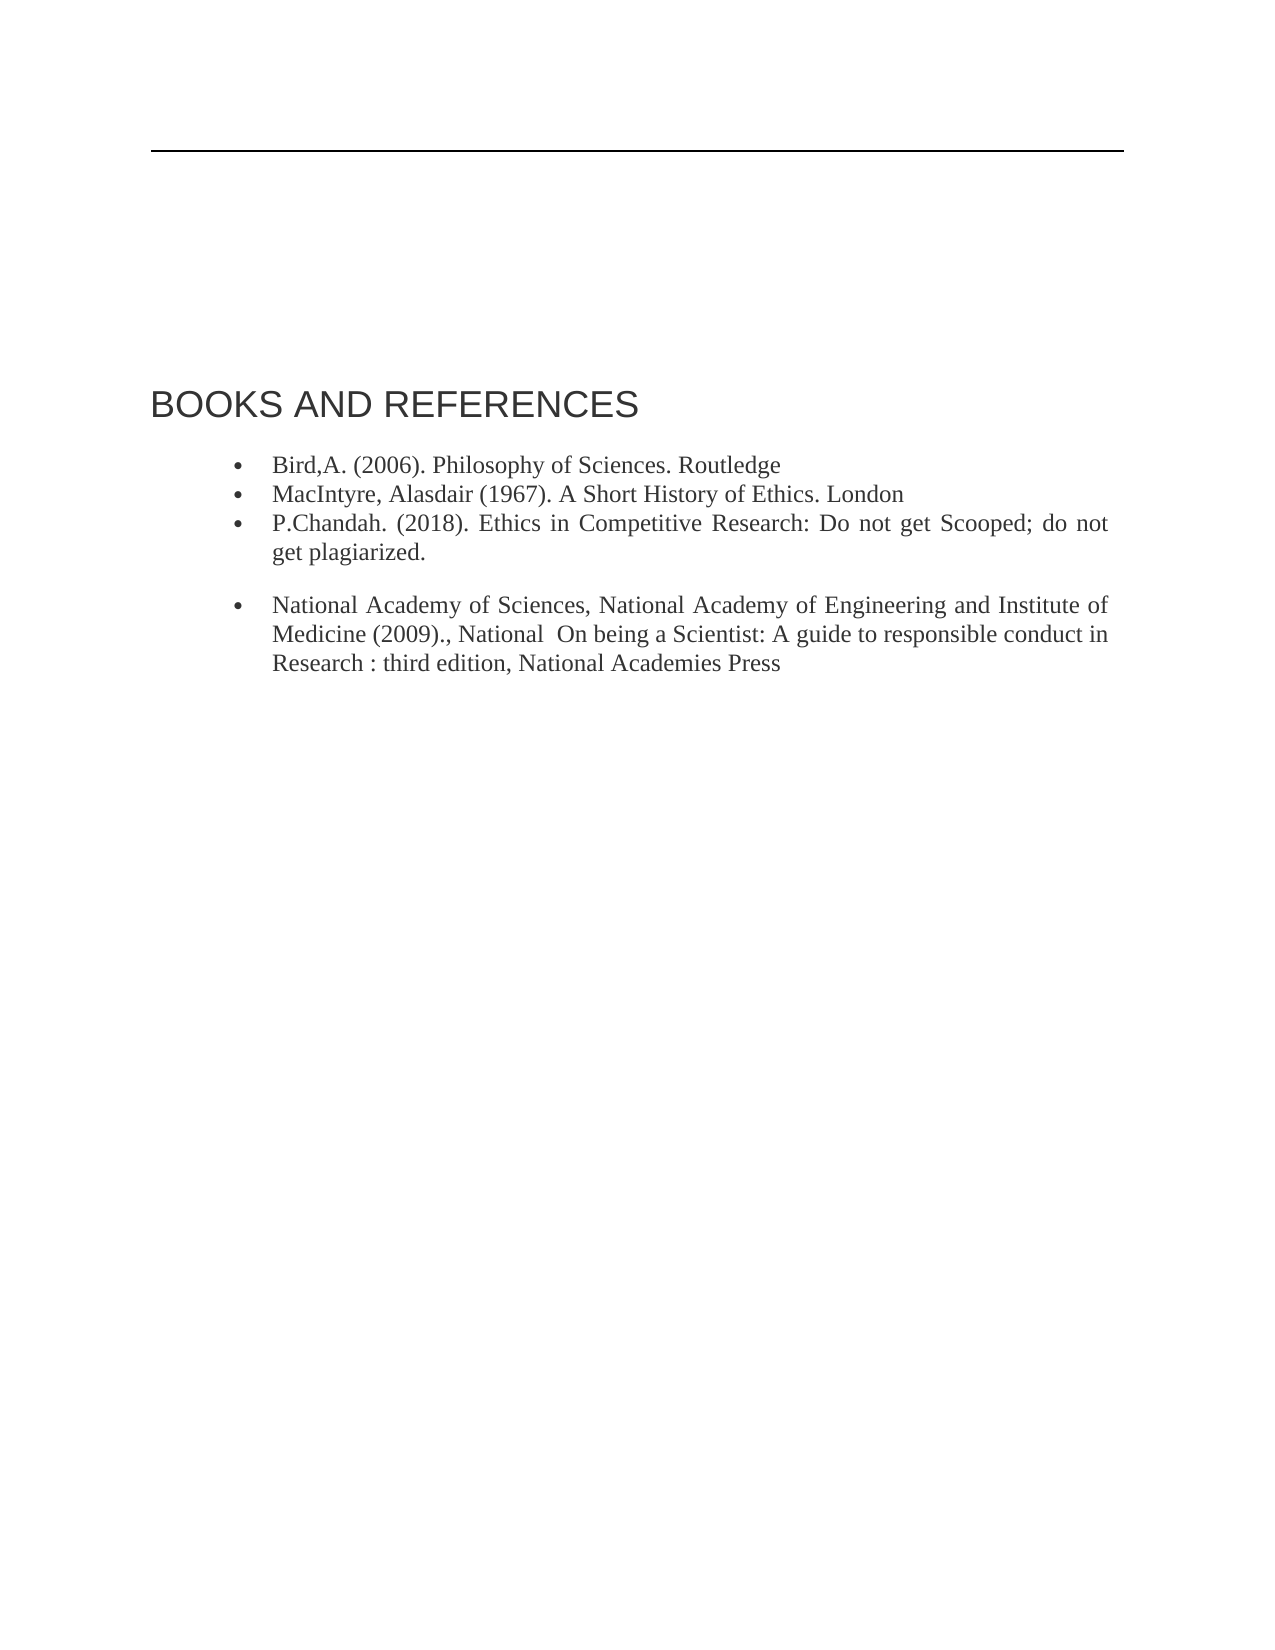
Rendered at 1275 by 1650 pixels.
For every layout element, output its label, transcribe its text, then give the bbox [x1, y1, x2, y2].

text BOOKS AND REFERENCES [150, 382, 1125, 426]
